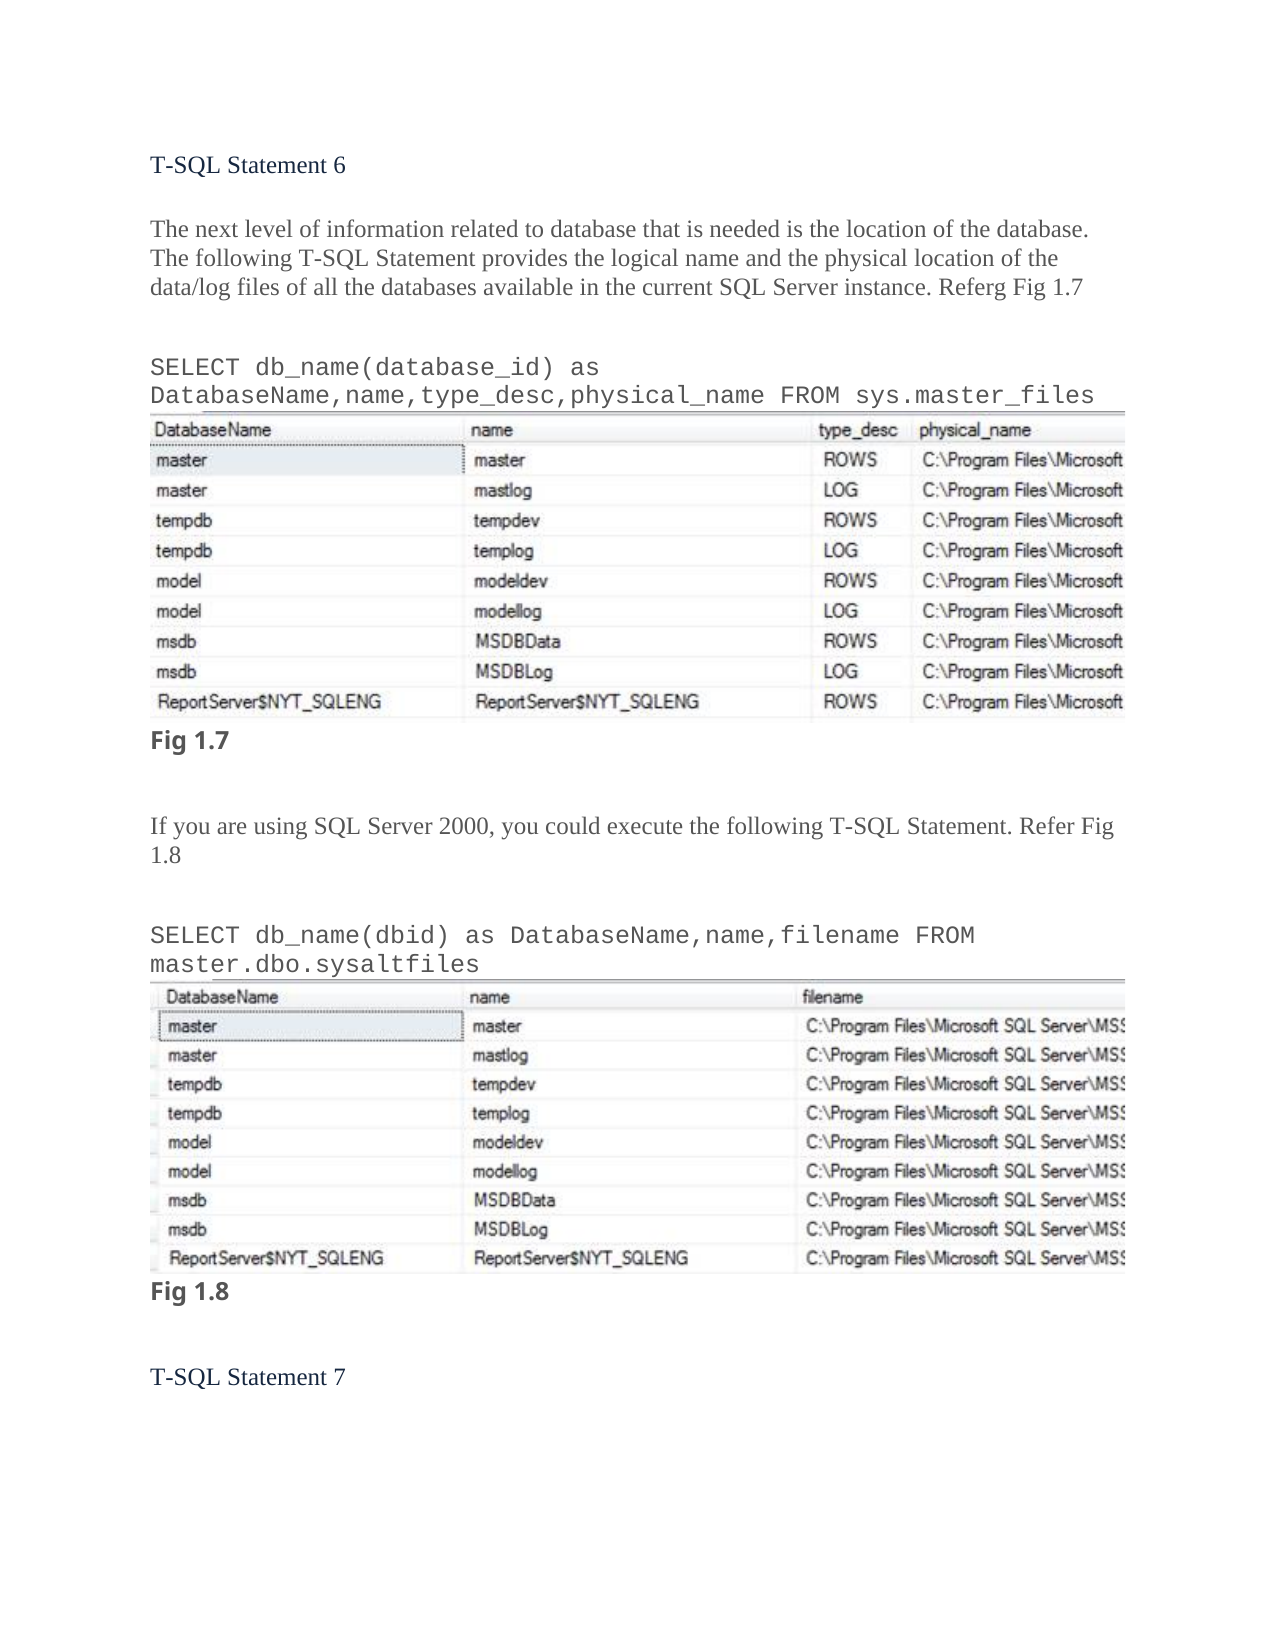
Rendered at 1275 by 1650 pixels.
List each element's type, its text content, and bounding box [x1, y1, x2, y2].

text The next level of information related to database that is needed is the location of the database. The following T-SQL Statement provides the logical name and the physical location of the data/log files of all the databases available in the current SQL Server instance. Referg Fig 1.7 [150, 214, 1125, 300]
text T-SQL Statement 7 [150, 1362, 1125, 1391]
picture [150, 411, 1125, 723]
picture [150, 979, 1125, 1274]
text If you are using SQL Server 2000, you could execute the following T-SQL Statement. Refer Fig 1.8 [150, 811, 1125, 869]
text SELECT db_name(database_id) as DatabaseName,name,type_desc,physical_name FROM sys.master_files [150, 354, 1125, 411]
text Fig 1.7 [150, 723, 1125, 757]
text SELECT db_name(dbid) as DatabaseName,name,filename FROM master.dbo.sysaltfiles [150, 923, 1125, 979]
text T-SQL Statement 6 [150, 150, 1125, 179]
text Fig 1.8 [150, 1274, 1125, 1308]
